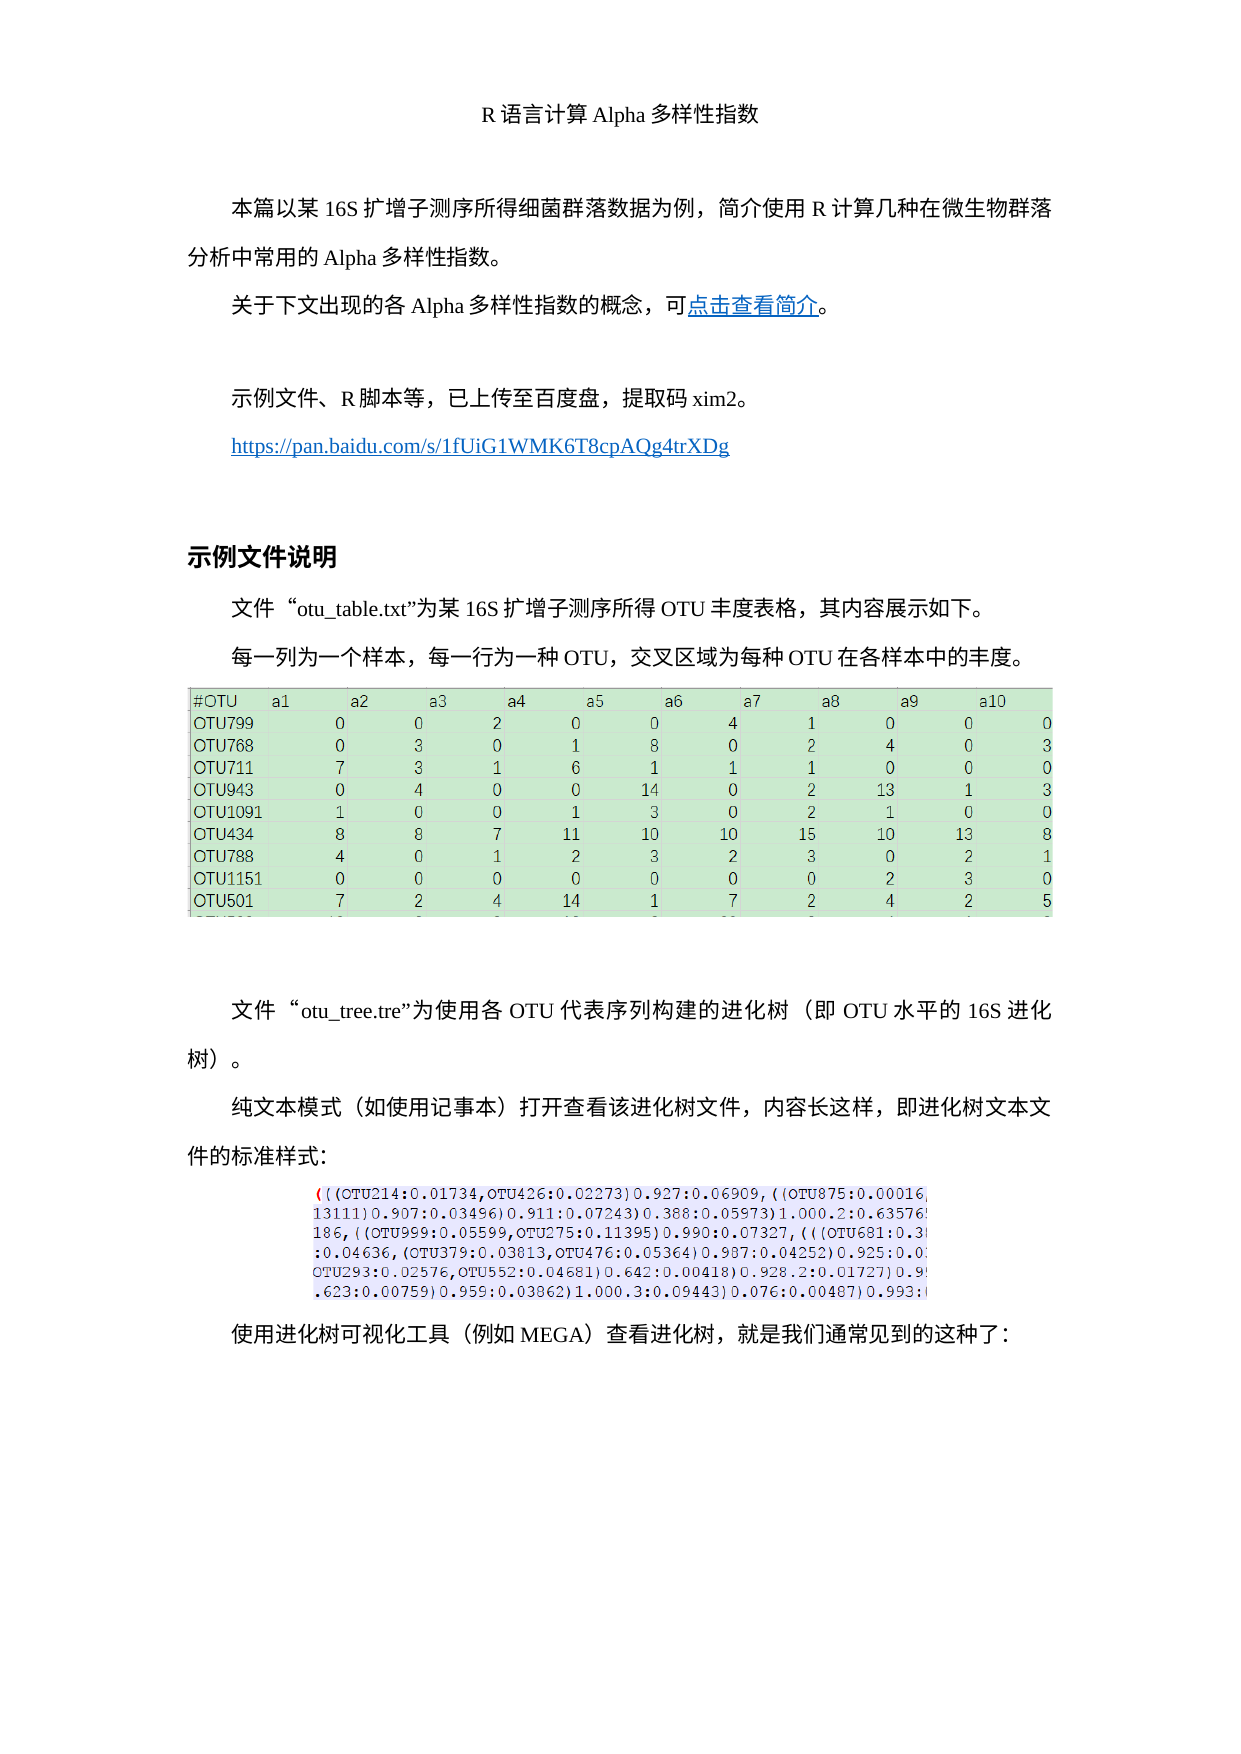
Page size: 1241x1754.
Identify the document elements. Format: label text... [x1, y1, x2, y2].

text 文件“otu_table.txt”为某16S扩增子测序所得OTU丰度表格，其内容展示如下。 [187, 591, 1053, 623]
text 纯文本模式（如使用记事本）打开查看该进化树文件，内容长这样，即进化树文本文件的标准样式： [187, 1090, 1053, 1171]
text 本篇以某16S扩增子测序所得细菌群落数据为例，简介使用R计算几种在微生物群落分析中常用的Alpha多样性指数。 [187, 190, 1053, 272]
text 使用进化树可视化工具（例如MEGA）查看进化树，就是我们通常见到的这种了： [187, 1317, 1053, 1349]
picture [187, 687, 1053, 917]
text R语言计算Alpha多样性指数 [187, 97, 1053, 129]
subtitle 示例文件说明 [187, 523, 1053, 588]
text 文件“otu_tree.tre”为使用各OTU代表序列构建的进化树（即OTU水平的16S进化树）。 [187, 993, 1053, 1074]
text https://pan.baidu.com/s/1fUiG1WMK6T8cpAQg4trXDg [187, 429, 1053, 462]
text 关于下文出现的各Alpha多样性指数的概念，可点击查看简介。 [187, 287, 1053, 320]
picture [313, 1186, 927, 1300]
text 示例文件、R脚本等，已上传至百度盘，提取码xim2。 [187, 381, 1053, 413]
text 每一列为一个样本，每一行为一种OTU，交叉区域为每种OTU在各样本中的丰度。 [187, 639, 1053, 672]
